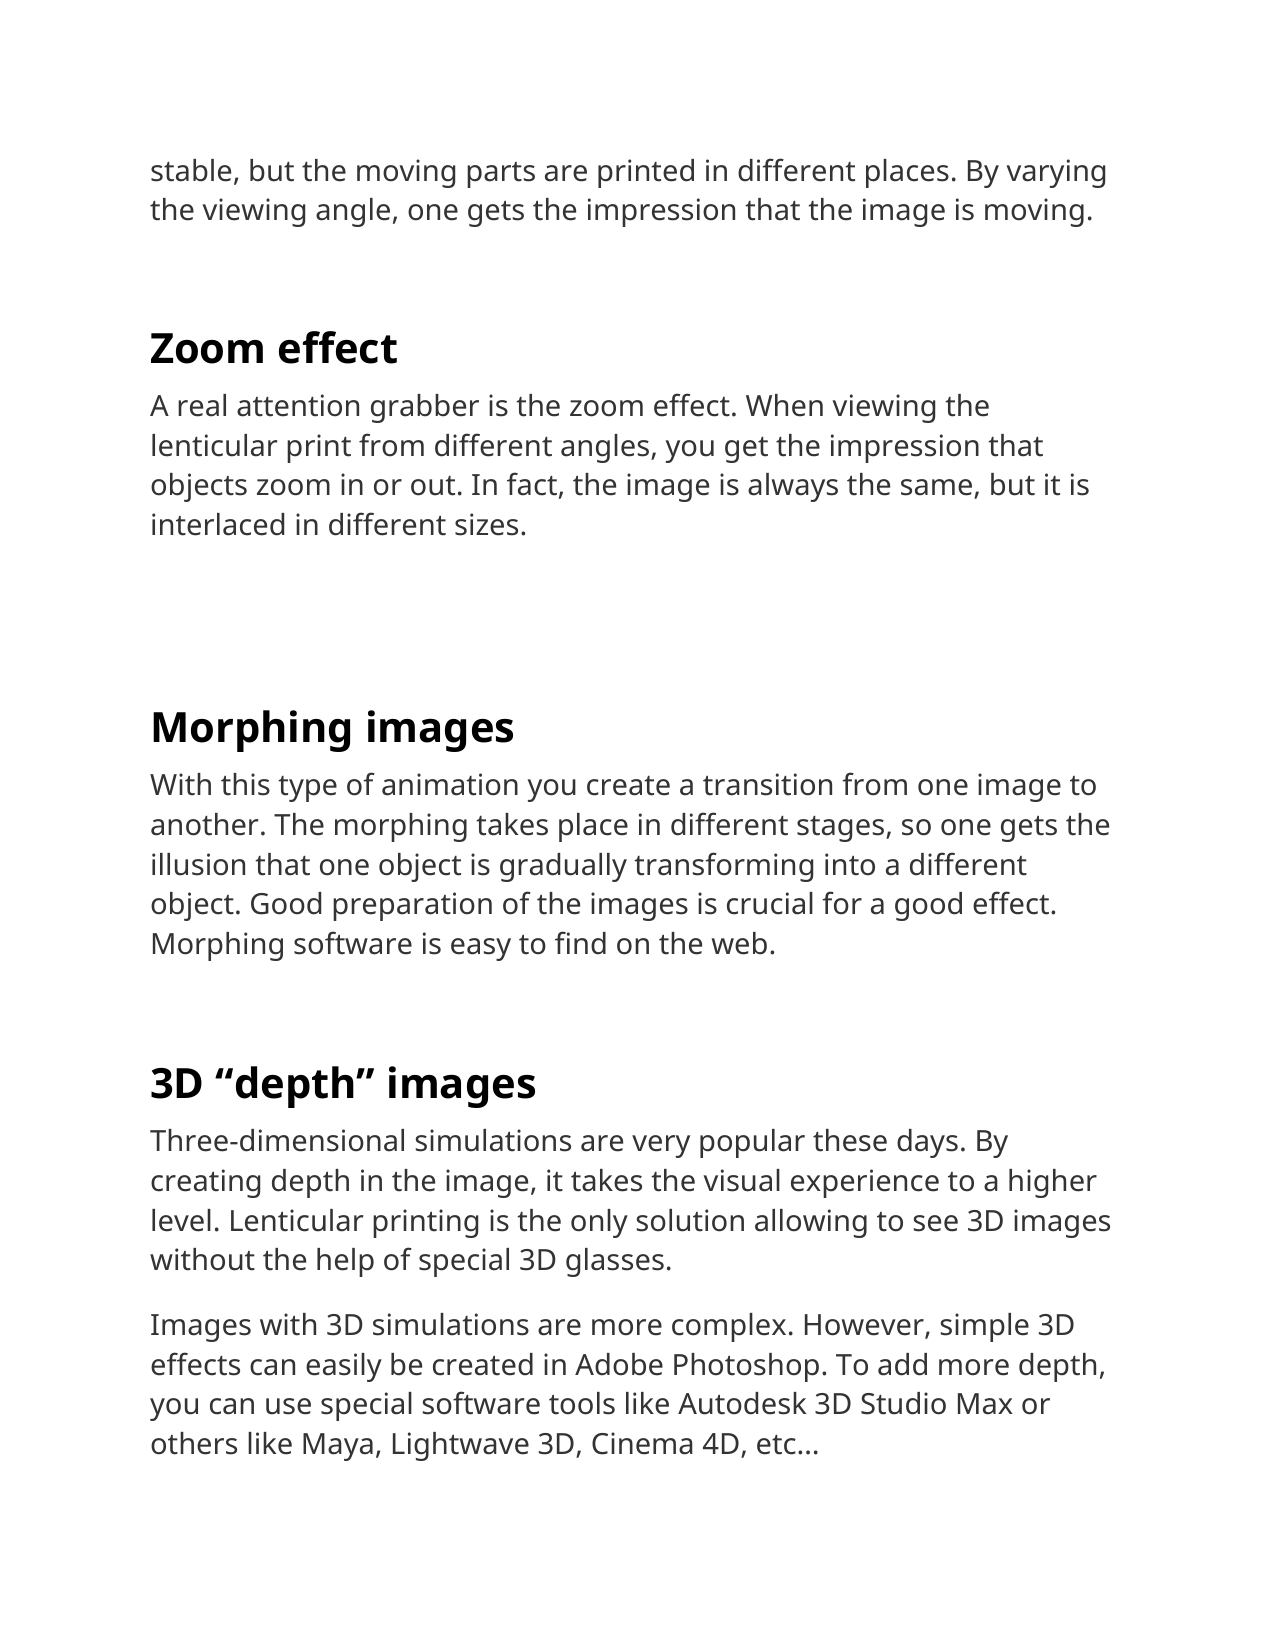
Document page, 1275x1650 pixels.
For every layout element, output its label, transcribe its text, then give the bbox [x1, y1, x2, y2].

text A real attention grabber is the zoom effect. When viewing the lenticular print from different angles, you get the impression that objects zoom in or out. In fact, the image is always the same, but it is interlaced in different sizes. [150, 385, 1125, 544]
text Zoom effect [150, 319, 1125, 376]
text Morphing images [150, 698, 1125, 755]
text Three-dimensional simulations are very popular these days. By creating depth in the image, it takes the visual experience to a higher level. Lenticular printing is the only solution allowing to see 3D images without the help of special 3D glasses. [150, 1121, 1125, 1279]
text 3D “depth” images [150, 1054, 1125, 1111]
text With this type of animation you create a transition from one image to another. The morphing takes place in different stages, so one gets the illusion that one object is gradually transforming into a different object. Good preparation of the images is crucial for a good effect. Morphing software is easy to find on the web. [150, 764, 1125, 963]
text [150, 150, 1125, 229]
text Images with 3D simulations are more complex. However, simple 3D effects can easily be created in Adobe Photoshop. To add more depth, you can use special software tools like Autodesk 3D Studio Max or others like Maya, Lightwave 3D, Cinema 4D, etc… [150, 1304, 1125, 1463]
